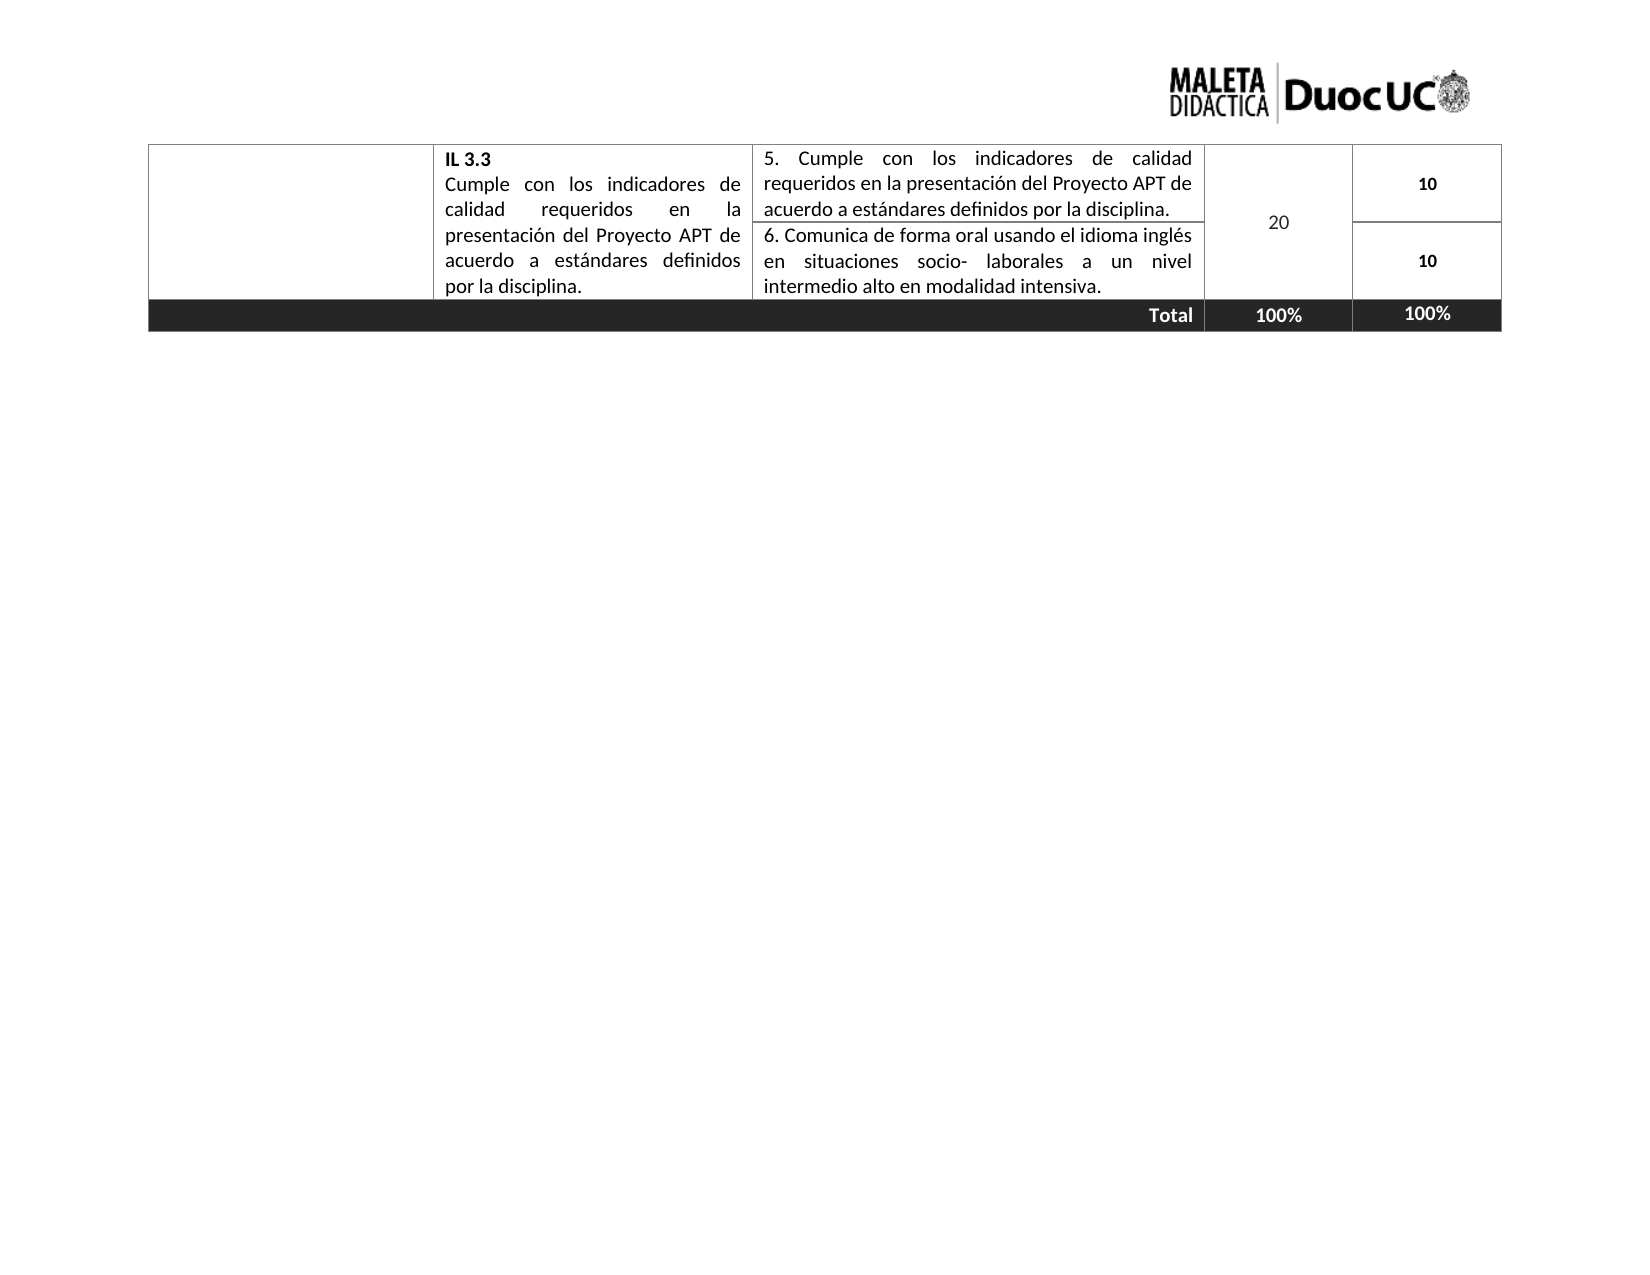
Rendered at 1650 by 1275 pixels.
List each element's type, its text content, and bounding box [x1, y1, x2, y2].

table_cell 10 [1353, 145, 1501, 221]
table_cell 20 [1205, 145, 1352, 299]
table_cell 100% [1205, 300, 1352, 331]
table_cell 6. Comunica de forma oral usando el idioma inglés en situaciones socio- laborales a un nivel intermedio alto en modalidad intensiva. [753, 223, 1204, 299]
table_cell 5. Cumple con los indicadores de calidad requeridos en la presentación del Proyecto APT de acuerdo a estándares definidos por la disciplina. [753, 145, 1204, 221]
table_cell Total [149, 300, 1204, 331]
table_cell 10 [1353, 223, 1501, 299]
table_cell IL 3.3 Cumple con los indicadores de calidad requeridos en la presentación del Proyecto APT de acuerdo a estándares definidos por la disciplina. [434, 145, 752, 299]
table_cell 100% [1353, 300, 1501, 331]
picture [1137, 39, 1503, 145]
